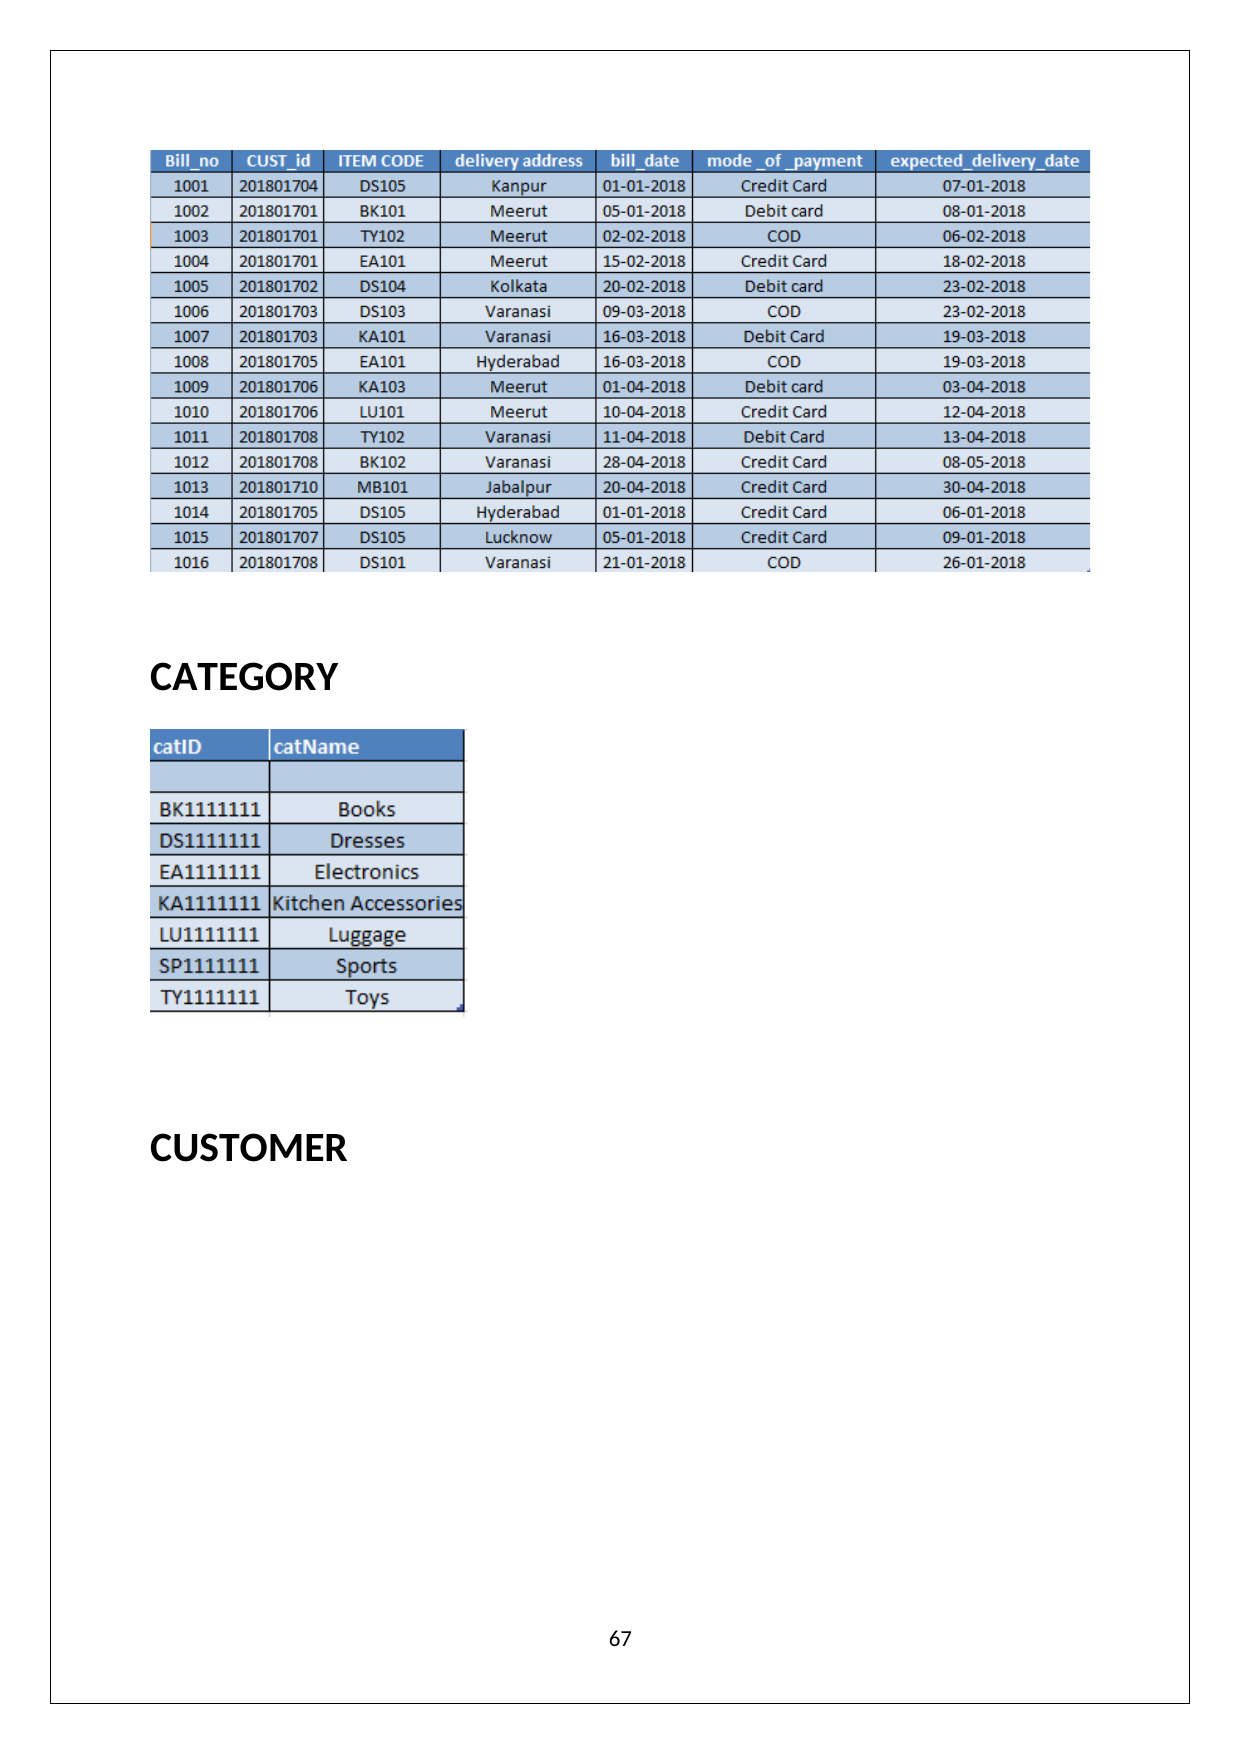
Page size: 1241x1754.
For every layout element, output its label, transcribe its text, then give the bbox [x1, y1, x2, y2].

text CATEGORY [150, 650, 1090, 701]
picture [150, 150, 1091, 572]
picture [150, 729, 468, 1017]
text CUSTOMER [150, 1121, 1090, 1172]
